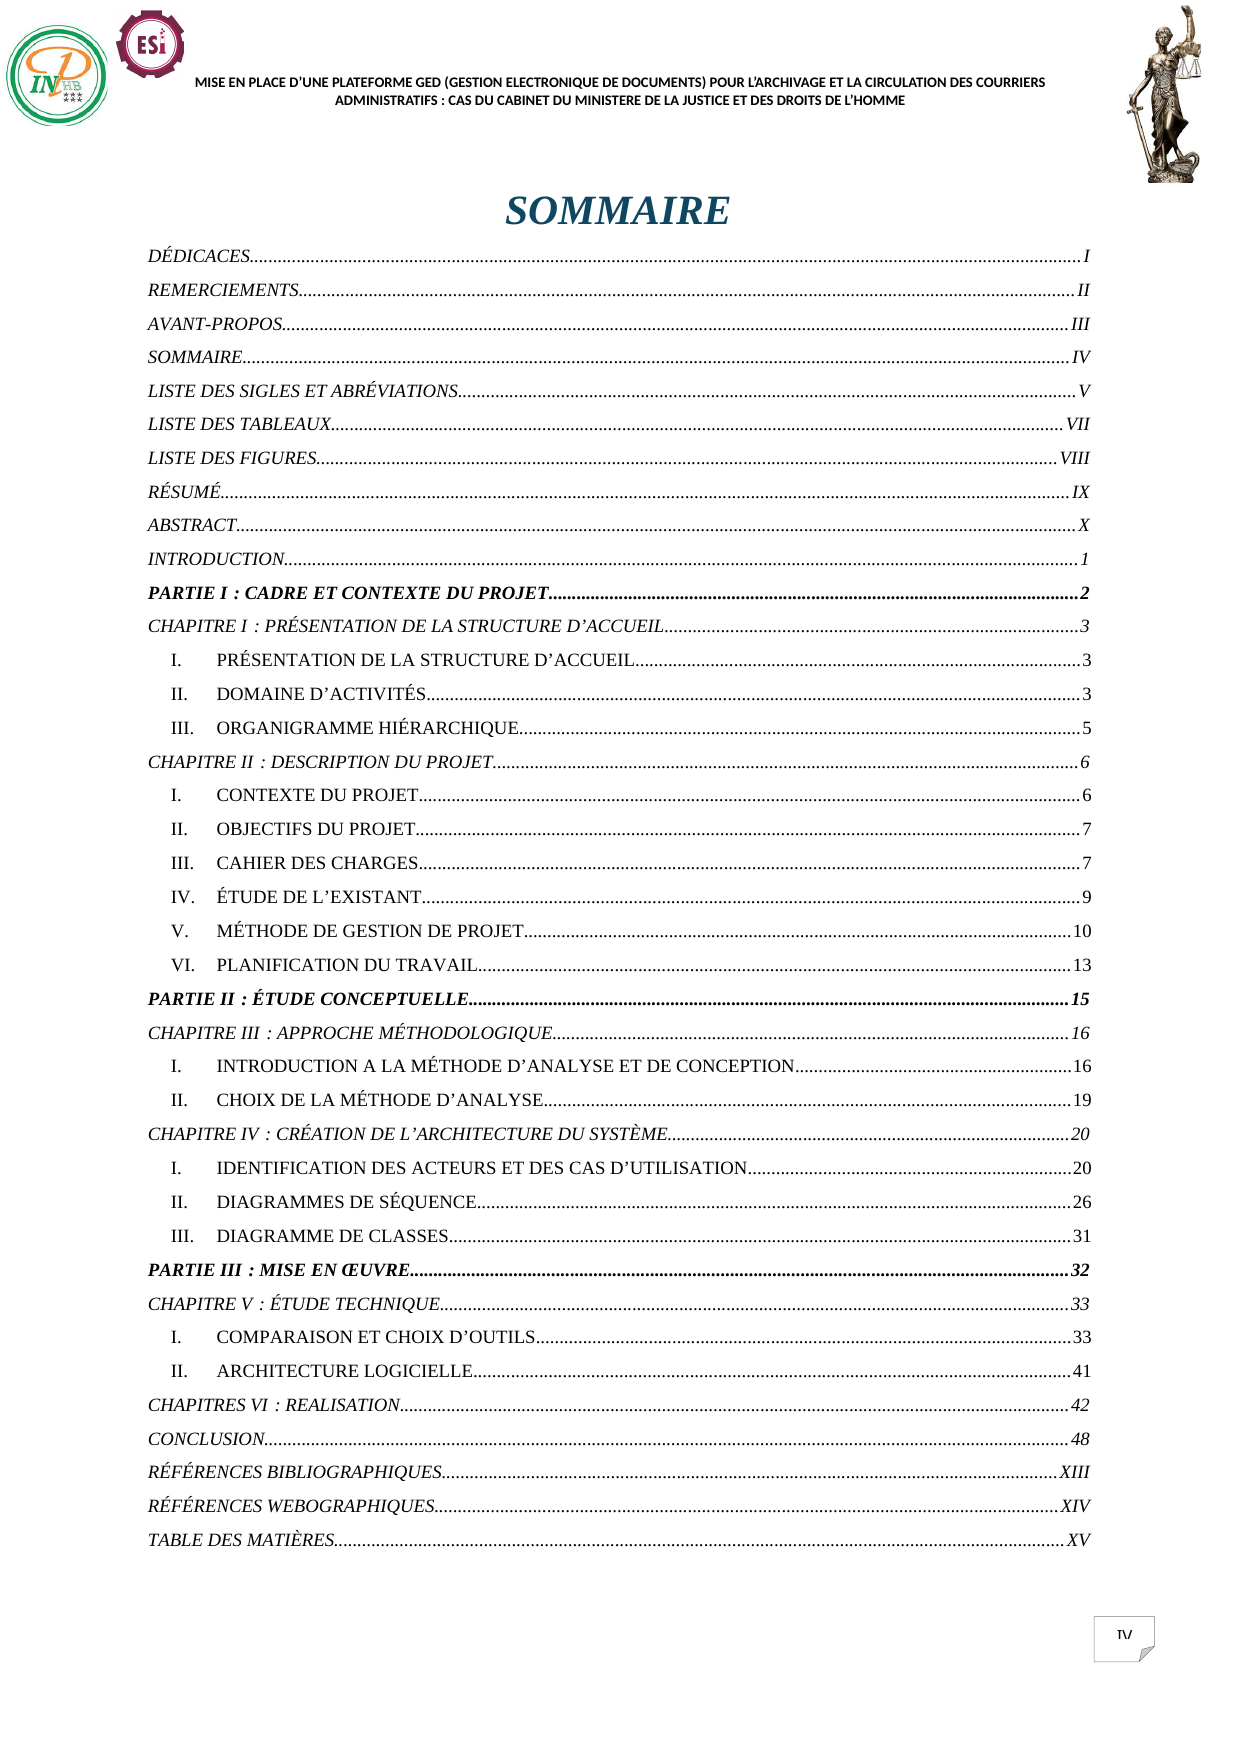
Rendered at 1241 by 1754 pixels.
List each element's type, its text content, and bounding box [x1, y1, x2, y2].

text III. DIAGRAMME DE CLASSES 31 [171, 1225, 1093, 1246]
text REMERCIEMENTS II [148, 279, 1093, 300]
text RÉFÉRENCES WEBOGRAPHIQUES XIV [148, 1495, 1093, 1517]
text I. COMPARAISON ET CHOIX D’OUTILS 33 [171, 1326, 1093, 1348]
text VI. PLANIFICATION DU TRAVAIL 13 [171, 954, 1093, 976]
text CHAPITRE II : DESCRIPTION DU PROJET 6 [148, 751, 1093, 772]
text SOMMAIRE IV [148, 346, 1093, 368]
text CHAPITRES VI : REALISATION 42 [148, 1394, 1093, 1416]
text PARTIE III : MISE EN ŒUVRE 32 [148, 1259, 1093, 1280]
text II. ARCHITECTURE LOGICIELLE 41 [171, 1360, 1093, 1382]
text V. MÉTHODE DE GESTION DE PROJET 10 [171, 920, 1093, 942]
text LISTE DES SIGLES ET ABRÉVIATIONS V [148, 380, 1093, 401]
text CONCLUSION 48 [148, 1428, 1093, 1449]
text PARTIE I : CADRE ET CONTEXTE DU PROJET 2 [148, 582, 1093, 603]
text I. IDENTIFICATION DES ACTEURS ET DES CAS D’UTILISATION 20 [171, 1157, 1093, 1178]
text I. CONTEXTE DU PROJET 6 [171, 784, 1093, 806]
picture [115, 8, 184, 78]
text I. PRÉSENTATION DE LA STRUCTURE D’ACCUEIL 3 [171, 649, 1093, 670]
text CHAPITRE IV : CRÉATION DE L’ARCHITECTURE DU SYSTÈME 20 [148, 1123, 1093, 1145]
text RÉFÉRENCES BIBLIOGRAPHIQUES XIII [148, 1461, 1093, 1483]
text INTRODUCTION 1 [148, 548, 1093, 569]
text TABLE DES MATIÈRES XV [148, 1529, 1093, 1550]
text CHAPITRE V : ÉTUDE TECHNIQUE 33 [148, 1292, 1093, 1314]
subtitle SOMMAIRE [148, 185, 1093, 233]
text PARTIE II : ÉTUDE CONCEPTUELLE 15 [148, 988, 1093, 1010]
text III. ORGANIGRAMME HIÉRARCHIQUE 5 [171, 717, 1093, 738]
text DÉDICACES I [148, 245, 1093, 267]
text LISTE DES TABLEAUX VII [148, 413, 1093, 435]
picture [4, 22, 108, 126]
text III. CAHIER DES CHARGES 7 [171, 852, 1093, 874]
text CHAPITRE I : PRÉSENTATION DE LA STRUCTURE D’ACCUEIL 3 [148, 615, 1093, 637]
text IV. ÉTUDE DE L’EXISTANT 9 [171, 886, 1093, 908]
text II. DOMAINE D’ACTIVITÉS 3 [171, 683, 1093, 704]
text I. INTRODUCTION A LA MÉTHODE D’ANALYSE ET DE CONCEPTION 16 [171, 1055, 1093, 1077]
text ABSTRACT X [148, 514, 1093, 536]
picture [1126, 5, 1202, 183]
text AVANT-PROPOS III [148, 312, 1093, 334]
text RÉSUMÉ IX [148, 481, 1093, 502]
text II. OBJECTIFS DU PROJET 7 [171, 818, 1093, 840]
text II. DIAGRAMMES DE SÉQUENCE 26 [171, 1191, 1093, 1212]
text LISTE DES FIGURES VIII [148, 447, 1093, 468]
text II. CHOIX DE LA MÉTHODE D’ANALYSE 19 [171, 1089, 1093, 1111]
text CHAPITRE III : APPROCHE MÉTHODOLOGIQUE 16 [148, 1022, 1093, 1043]
